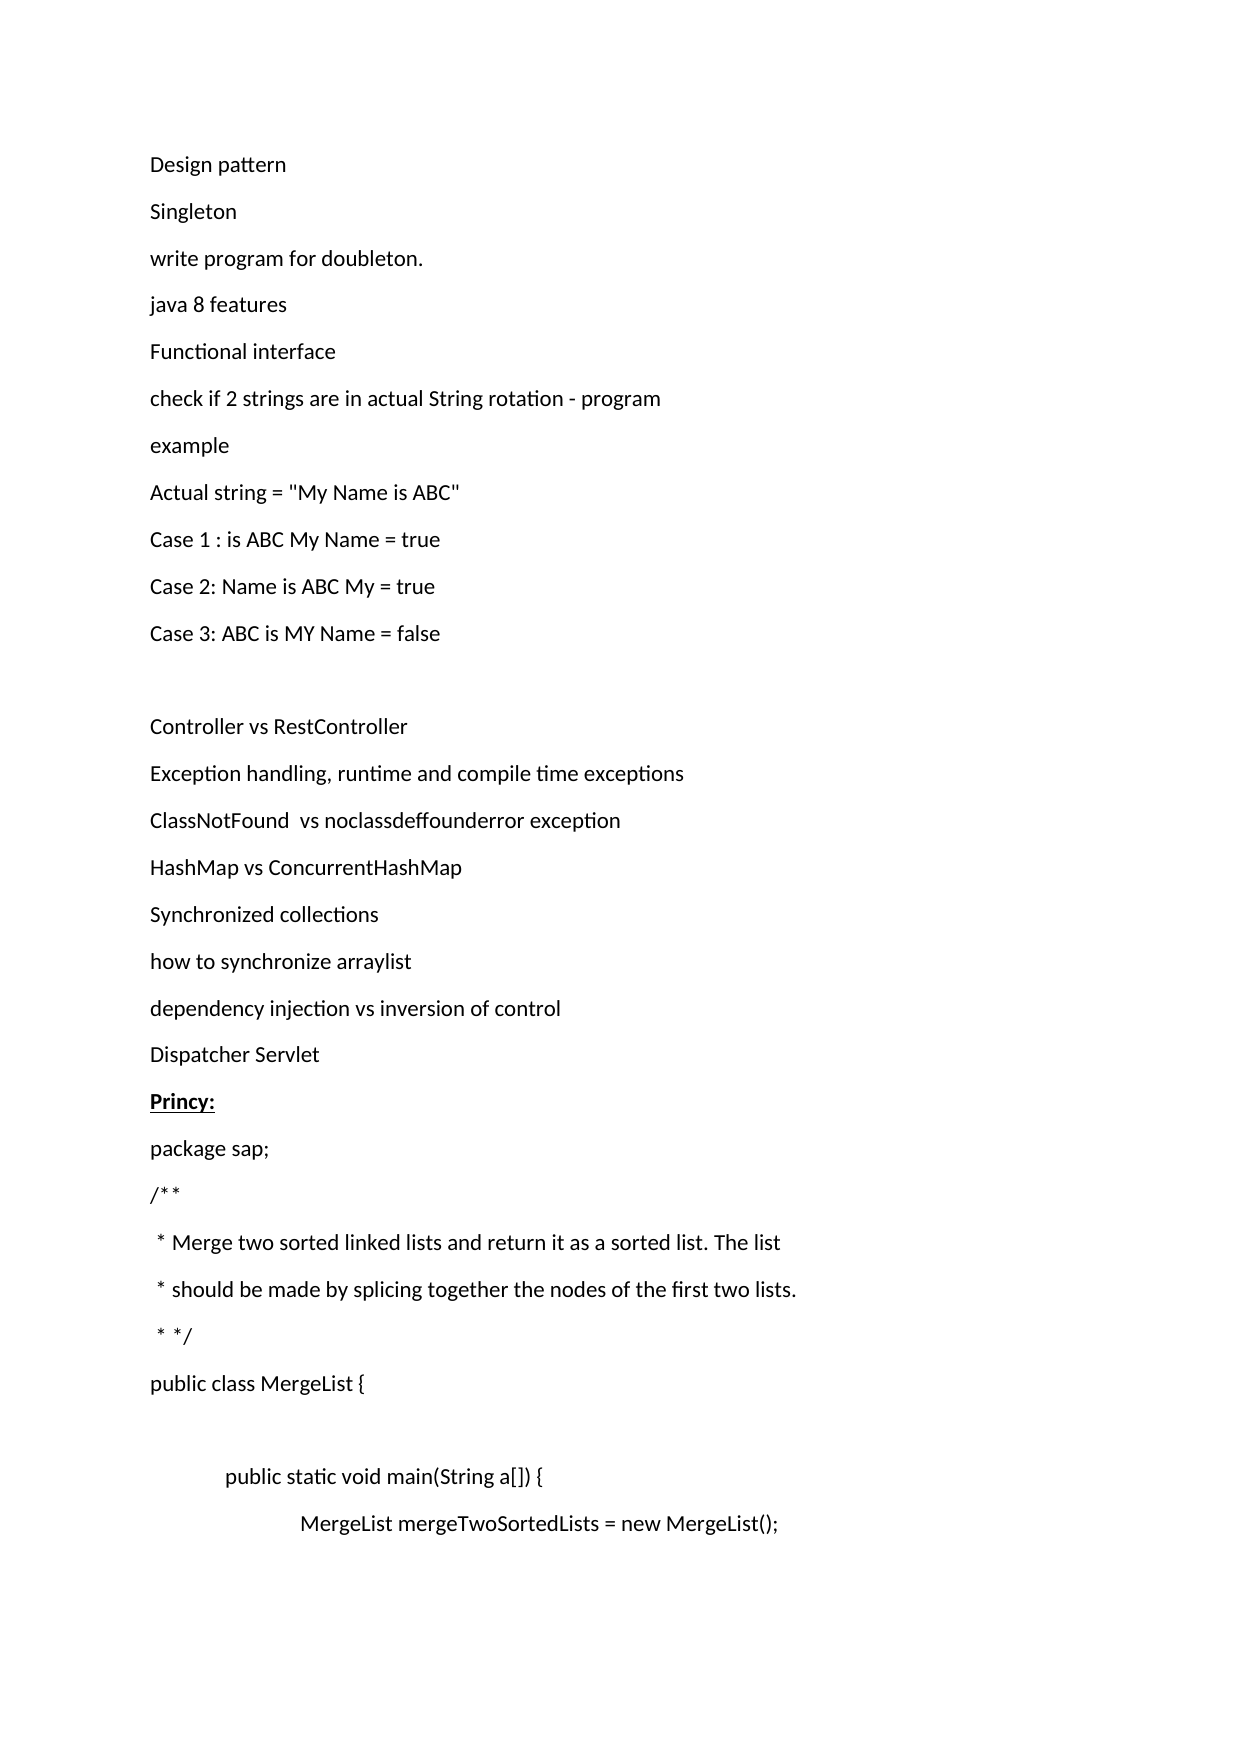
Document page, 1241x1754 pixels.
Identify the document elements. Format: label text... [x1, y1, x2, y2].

text Functional interface [150, 337, 1090, 366]
text dependency injection vs inversion of control [150, 994, 1090, 1022]
text Exception handling, runtime and compile time exceptions [150, 759, 1090, 787]
text package sap; [150, 1134, 1090, 1162]
text java 8 features [150, 291, 1090, 319]
text Case 2: Name is ABC My = true [150, 572, 1090, 600]
text Actual string = "My Name is ABC" [150, 478, 1090, 506]
text Case 1 : is ABC My Name = true [150, 525, 1090, 553]
text * should be made by splicing together the nodes of the first two lists. [150, 1275, 1090, 1303]
text Case 3: ABC is MY Name = false [150, 619, 1090, 647]
text Singleton [150, 197, 1090, 225]
text Design pattern [150, 150, 1090, 178]
text public static void main(String a[]) { [150, 1462, 1090, 1491]
text write program for doubleton. [150, 244, 1090, 272]
text check if 2 strings are in actual String rotation - program [150, 384, 1090, 412]
text Princy: [150, 1087, 1090, 1116]
text ClassNotFound vs noclassdeffounderror exception [150, 806, 1090, 834]
text how to synchronize arraylist [150, 947, 1090, 975]
text Controller vs RestController [150, 712, 1090, 741]
text * */ [150, 1322, 1090, 1350]
text Dispatcher Servlet [150, 1041, 1090, 1069]
text MergeList mergeTwoSortedLists = new MergeList(); [150, 1509, 1090, 1537]
text HashMap vs ConcurrentHashMap [150, 853, 1090, 881]
text * Merge two sorted linked lists and return it as a sorted list. The list [150, 1228, 1090, 1256]
text Synchronized collections [150, 900, 1090, 928]
text public class MergeList { [150, 1369, 1090, 1397]
text /** [150, 1181, 1090, 1209]
text example [150, 431, 1090, 459]
